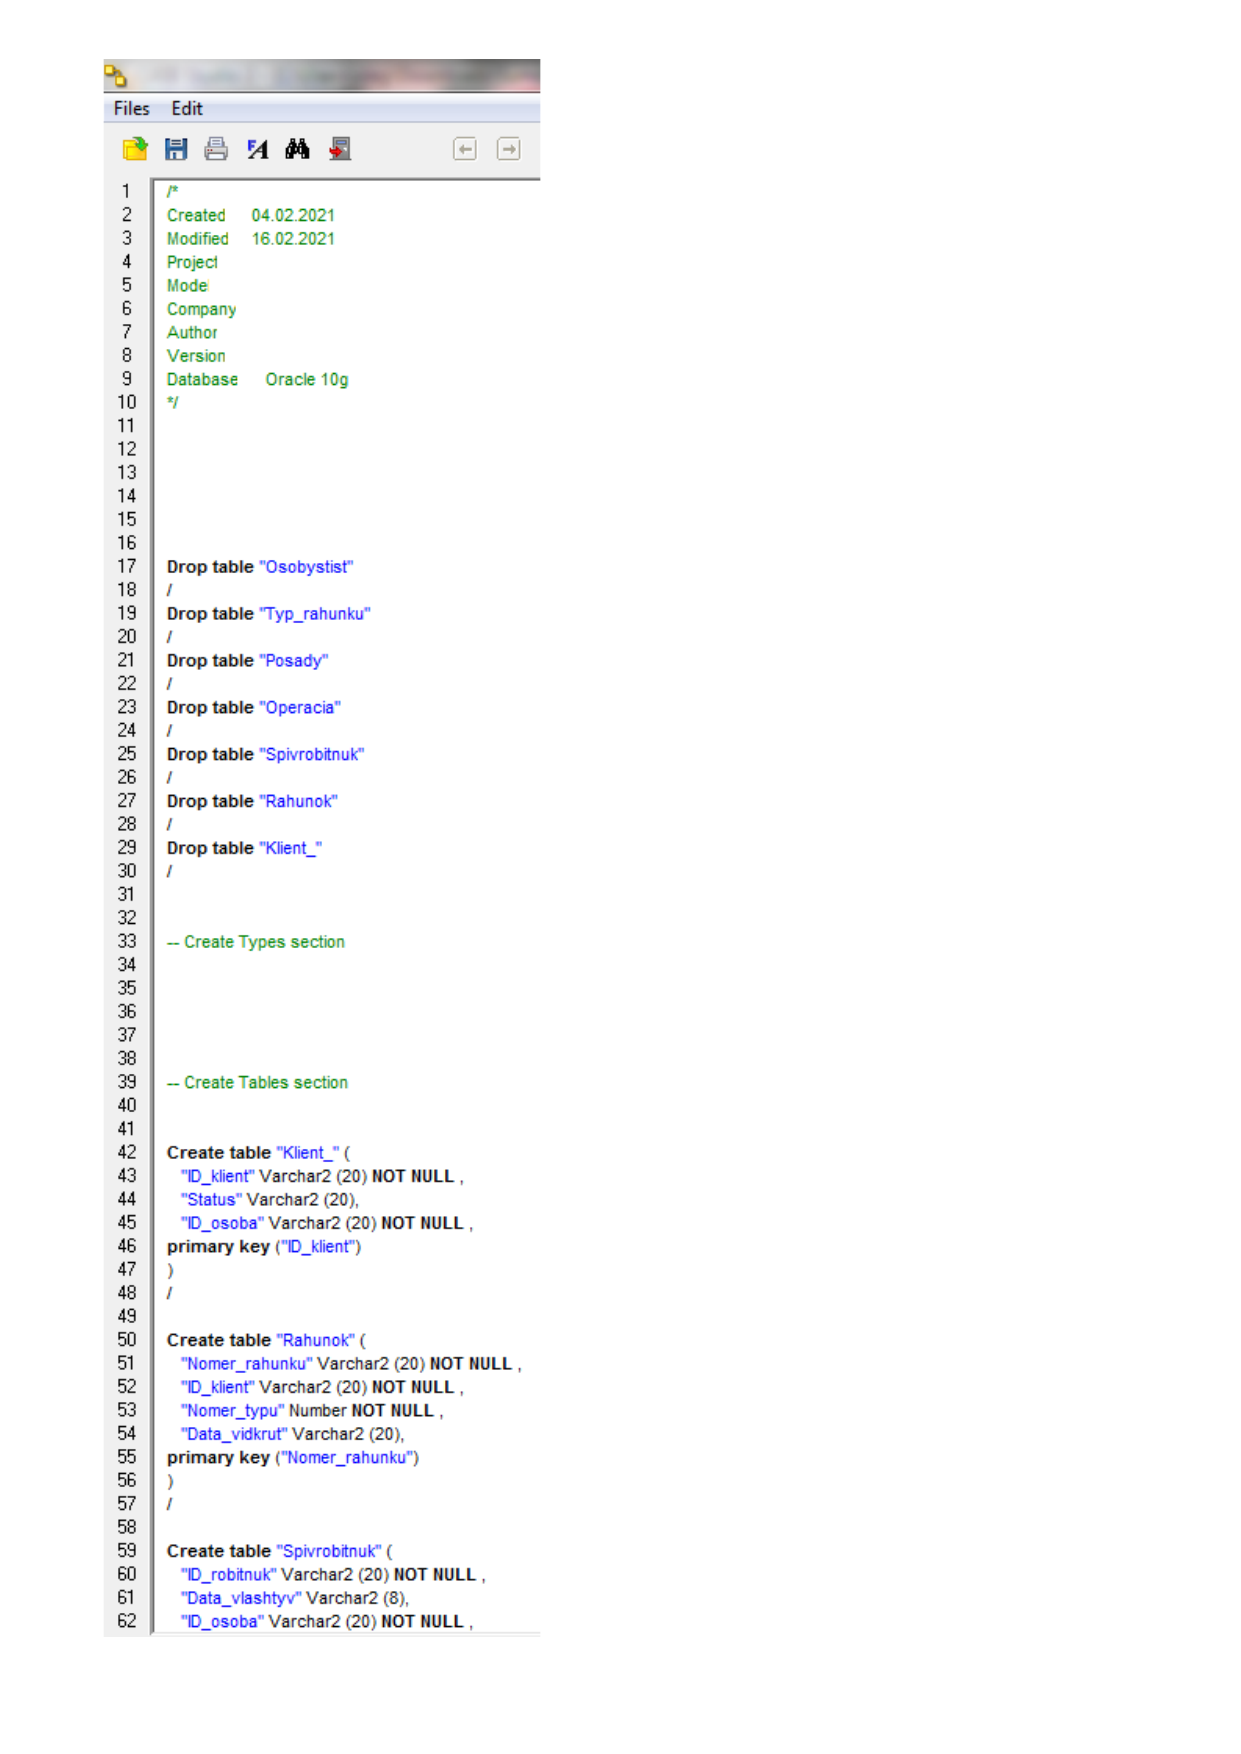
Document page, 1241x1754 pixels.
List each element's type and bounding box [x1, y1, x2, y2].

picture [103, 59, 541, 1637]
